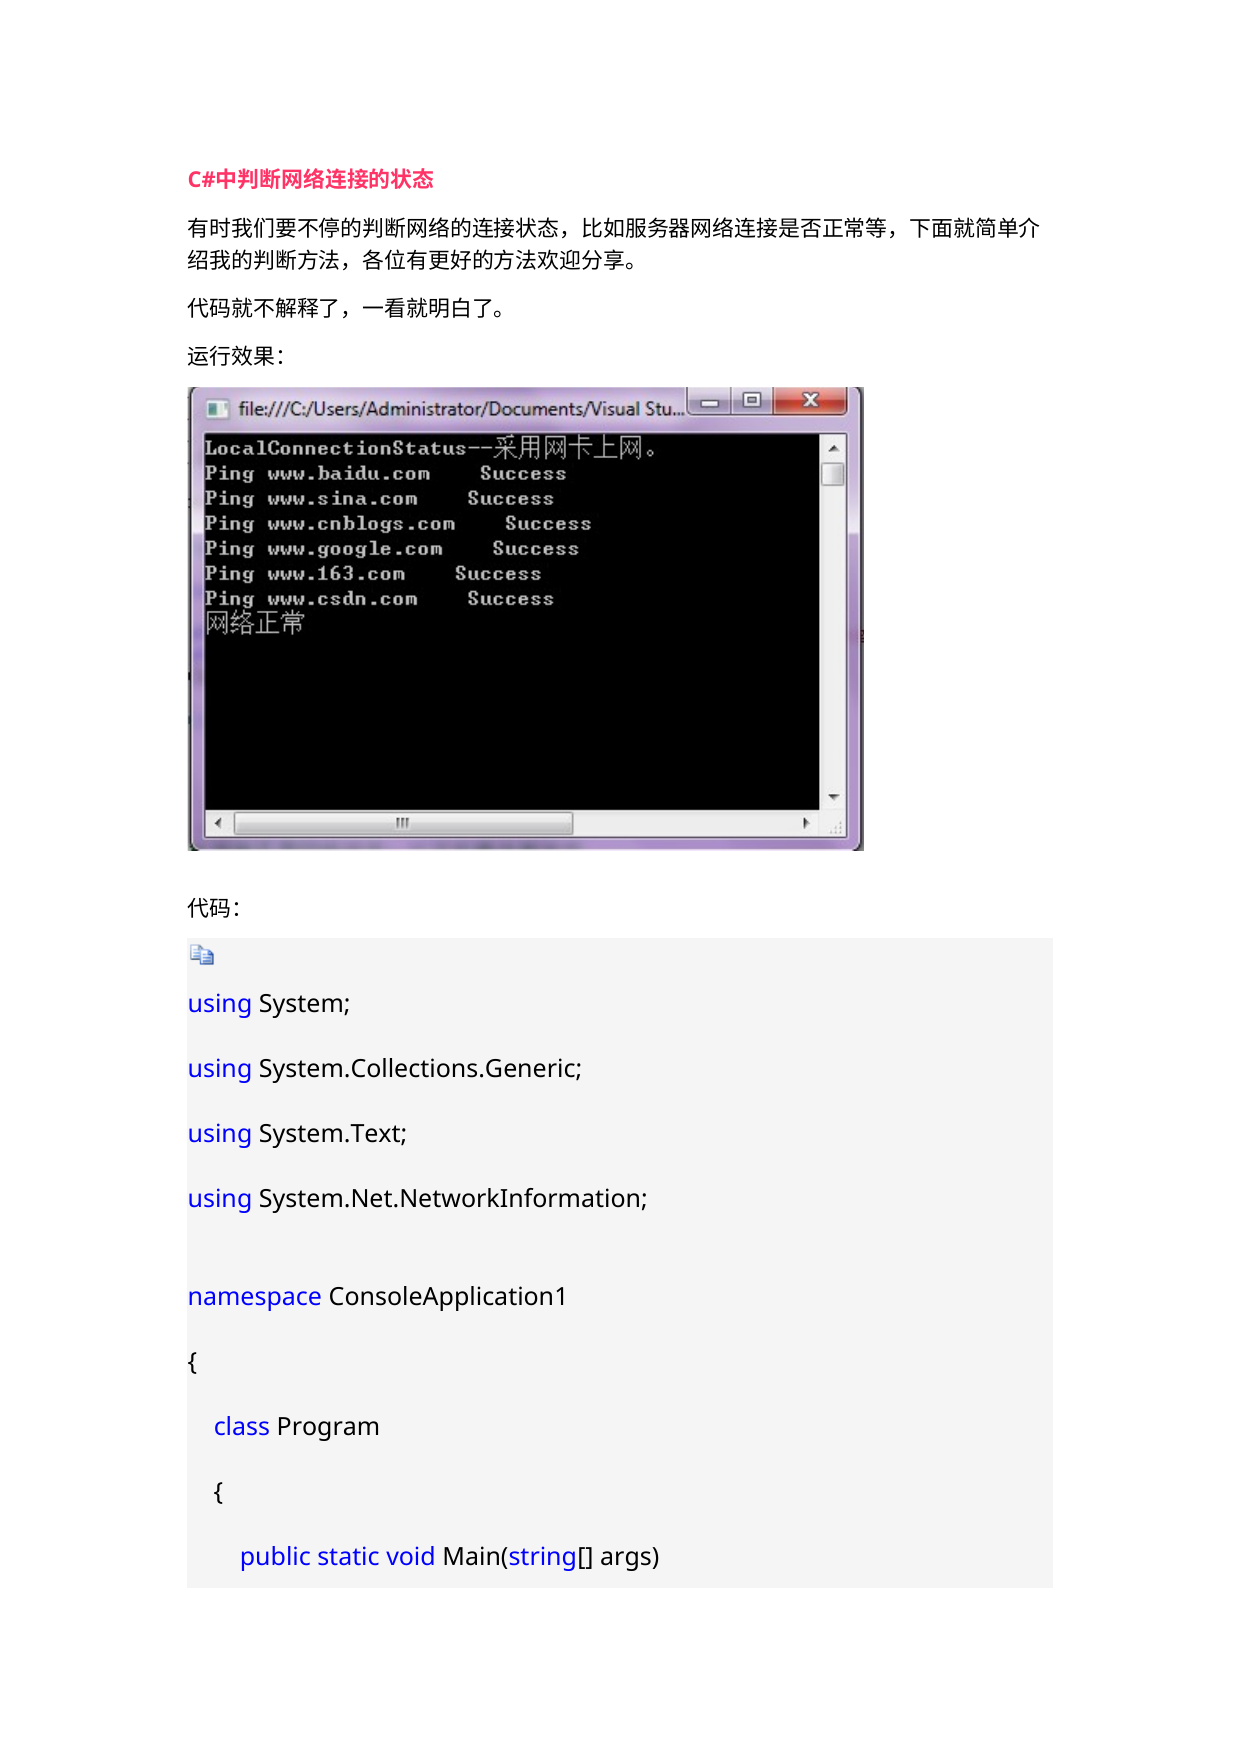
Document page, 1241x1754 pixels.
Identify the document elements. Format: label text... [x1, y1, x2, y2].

picture [187, 387, 864, 851]
text 有时我们要不停的判断网络的连接状态，比如服务器网络连接是否正常等，下面就简单介绍我的判断方法，各位有更好的方法欢迎分享。 [187, 210, 1053, 275]
text public static void Main(string[] args) [187, 1523, 1053, 1588]
text { [187, 1458, 1053, 1523]
text namespace ConsoleApplication1 [187, 1263, 1053, 1328]
text using System; [187, 971, 1053, 1036]
text 运行效果： [187, 339, 1053, 371]
text using System.Text; [187, 1101, 1053, 1166]
text using System.Net.NetworkInformation; [187, 1166, 1053, 1231]
text using System.Collections.Generic; [187, 1036, 1053, 1101]
picture [187, 938, 219, 970]
text { [187, 1328, 1053, 1393]
text 代码： [187, 890, 1053, 923]
text 代码就不解释了，一看就明白了。 [187, 291, 1053, 323]
text C#中判断网络连接的状态 [187, 162, 1053, 194]
text class Program [187, 1393, 1053, 1458]
